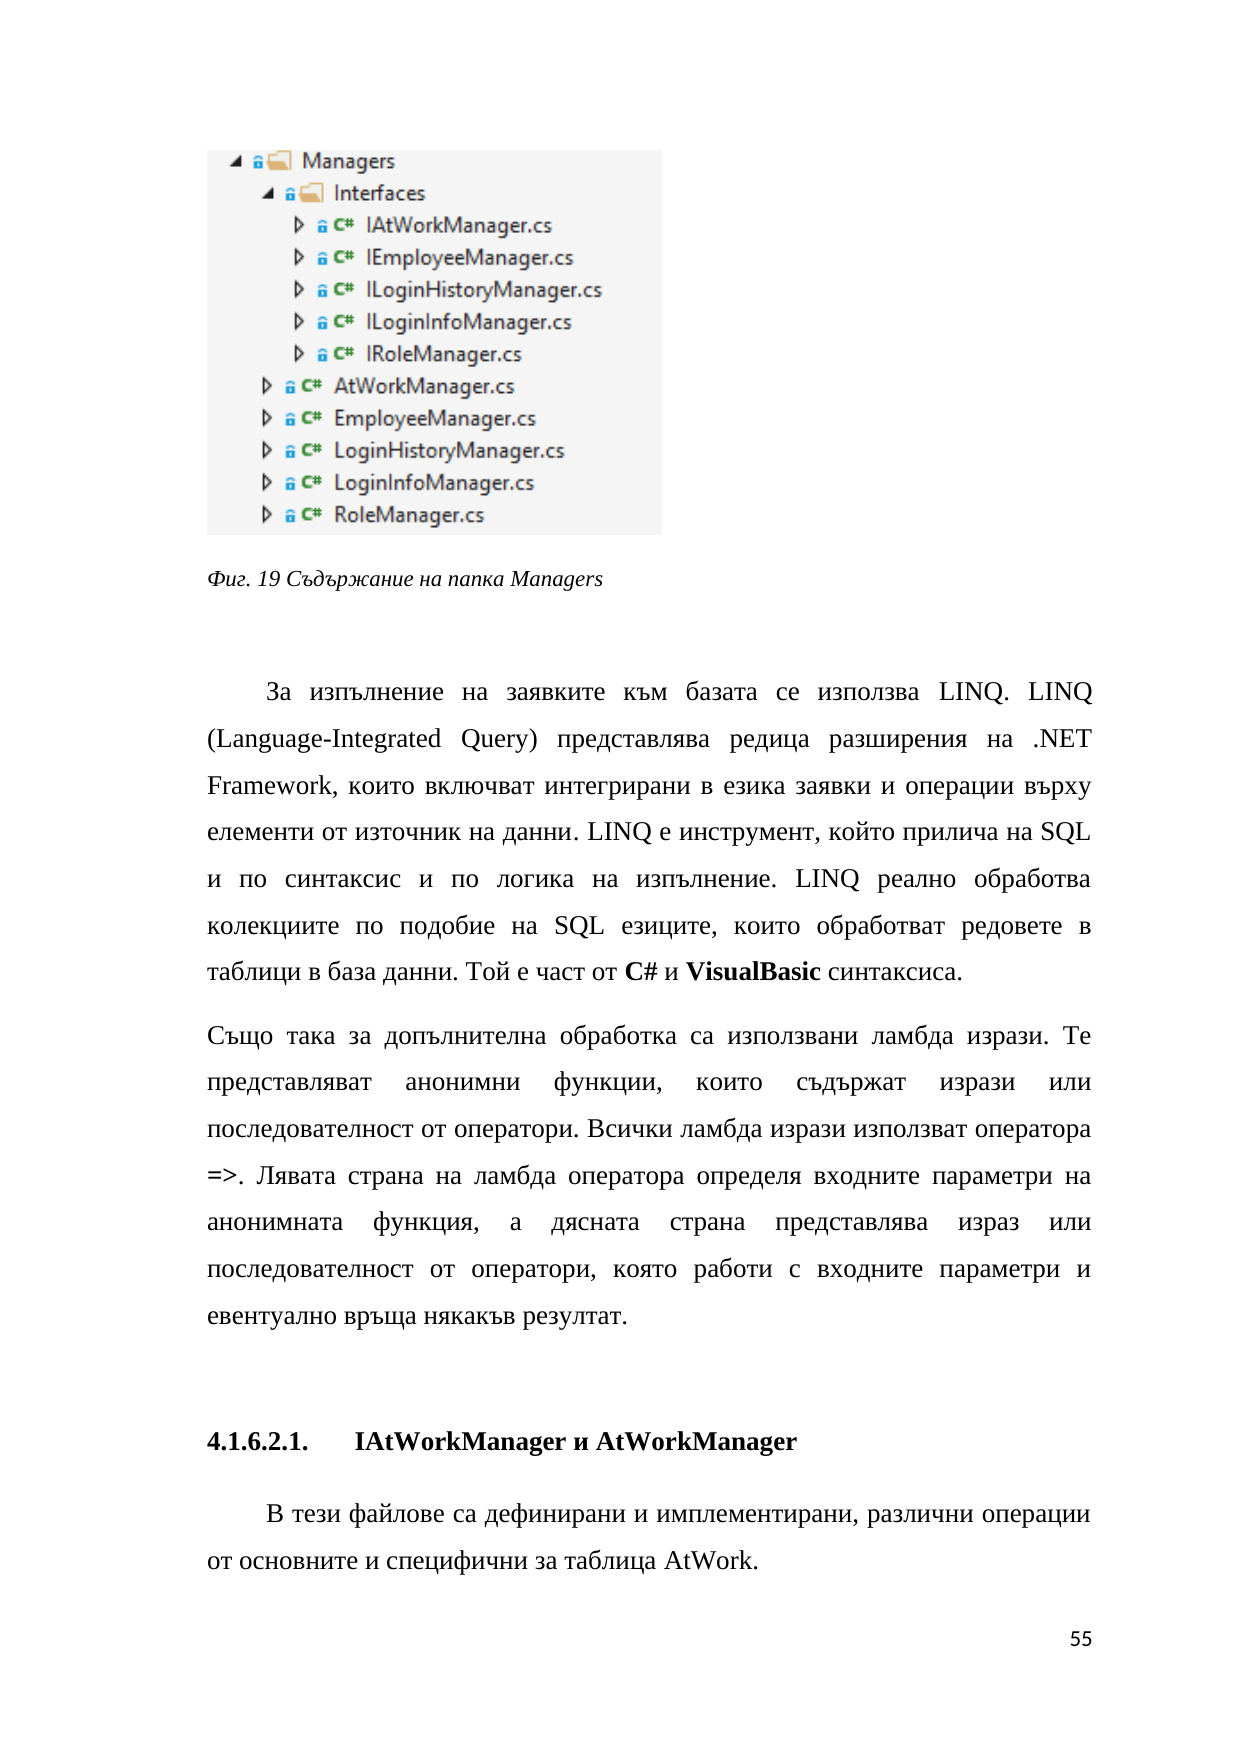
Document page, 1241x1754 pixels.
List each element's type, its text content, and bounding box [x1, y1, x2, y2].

text В тези файлове са дефинирани и имплементирани, различни операции от основните и специфични за таблица AtWork. [207, 1497, 1092, 1575]
text Фиг. 19 Съдържание на папка Managers [207, 565, 1092, 591]
subtitle IAtWorkManager и AtWorkManager [207, 1426, 1092, 1457]
picture [206, 150, 663, 535]
text Също така за допълнителна обработка са използвани ламбда изрази. Те представляват анонимни функции, които съдържат изрази или последователност от оператори. Всички ламбда изрази използват оператора =>. Лявата страна на ламбда оператора определя входните параметри на анонимната функция, а дясната страна представлява израз или последователност от оператори, която работи с входните параметри и евентуално връща някакъв резултат. [207, 1019, 1092, 1330]
text За изпълнение на заявките към базата се използва LINQ. LINQ (Language-Integrated Query) представлява редица разширения на .NET Framework, които включват интегрирани в езика заявки и операции върху елементи от източник на данни. LINQ e инструмент, който прилича на SQL и по синтаксис и по логика на изпълнение. LINQ реално обработва колекциите по подобие на SQL езиците, които обработват редовете в таблици в база данни. Той е част от C# и VisualBasic синтаксиса. [207, 676, 1092, 987]
